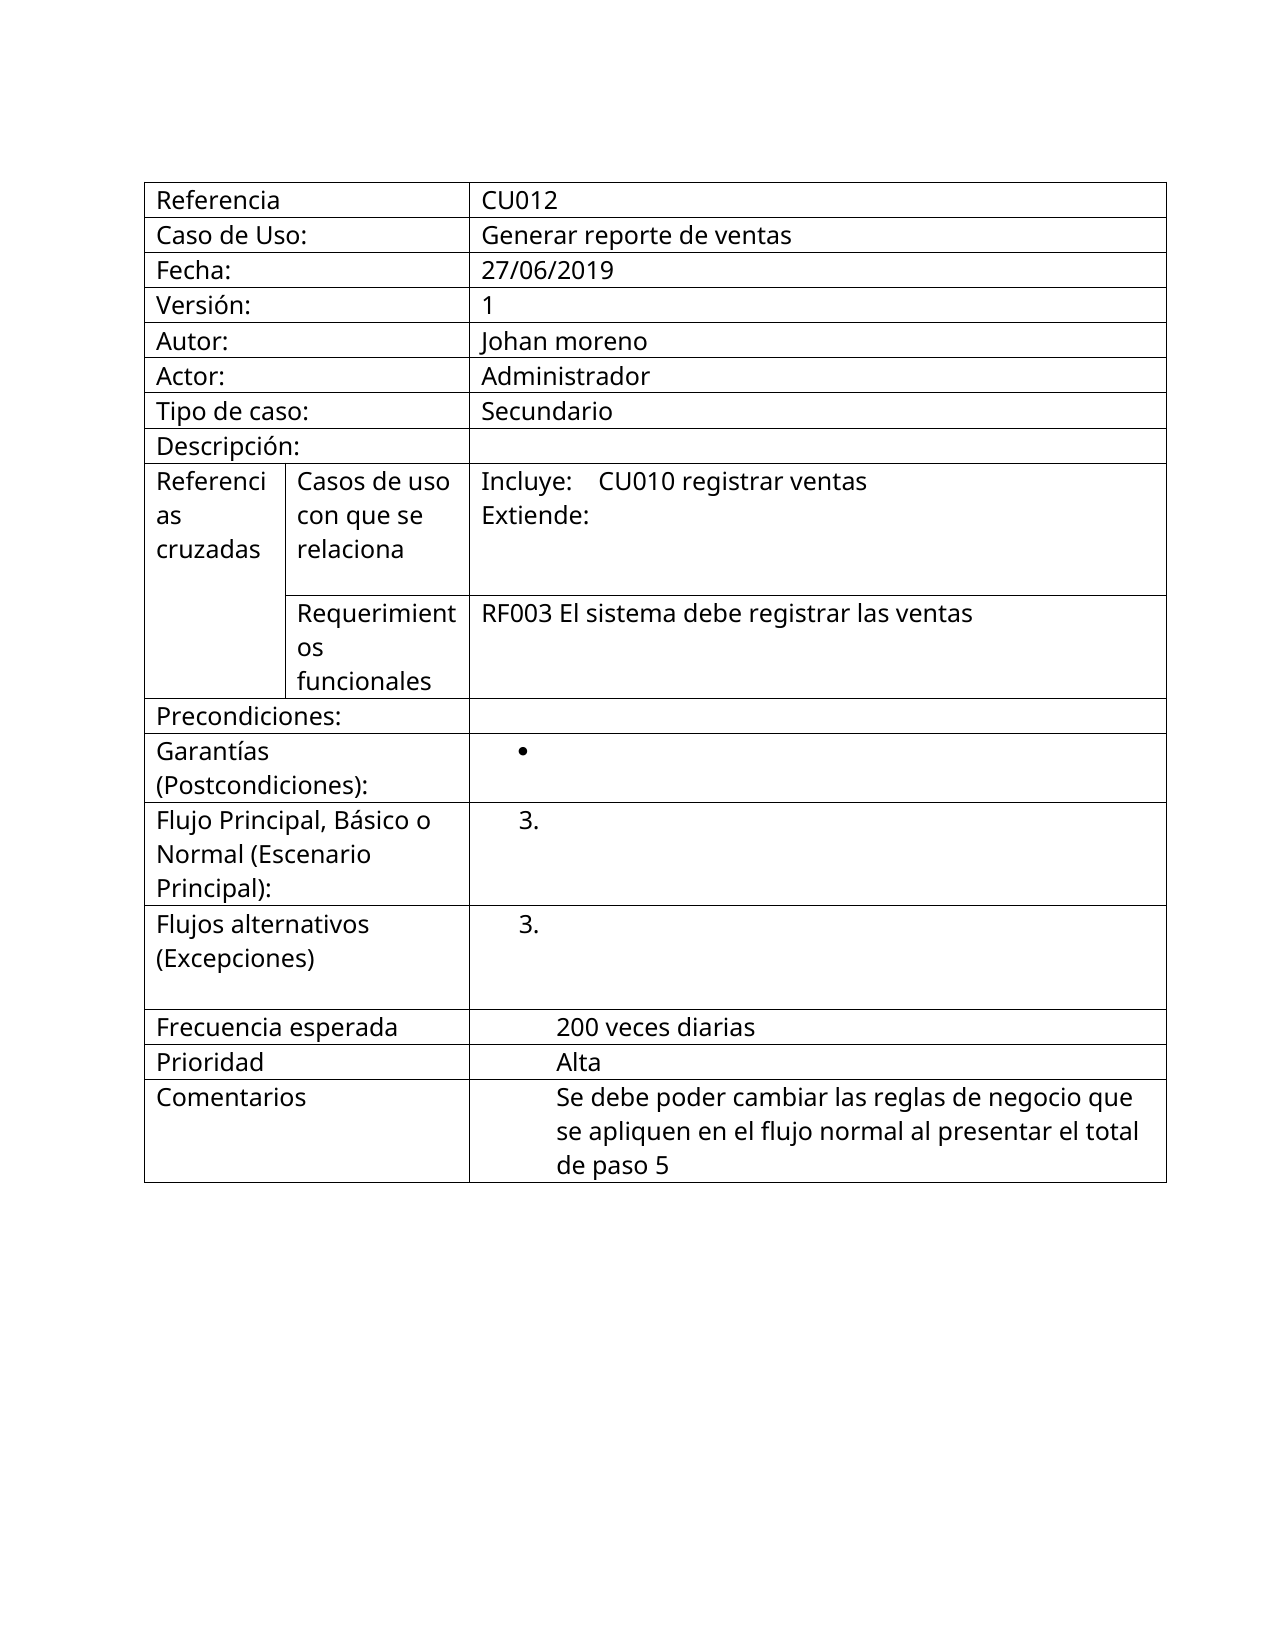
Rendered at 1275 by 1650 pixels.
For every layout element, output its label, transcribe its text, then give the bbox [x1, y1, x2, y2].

table_cell Versión: [145, 288, 469, 322]
table_cell Descripción: [145, 429, 469, 462]
table_cell Administrador [470, 358, 1166, 392]
table_cell Flujos alternativos (Excepciones) [145, 906, 469, 1008]
table_cell Flujo Principal, Básico o Normal (Escenario Principal): [145, 803, 469, 905]
table_cell Comentarios [145, 1080, 469, 1182]
table_cell Incluye: CU010 registrar ventas Extiende: [470, 464, 1166, 594]
table_cell 27/06/2019 [470, 253, 1166, 287]
table_cell RF003 El sistema debe registrar las ventas [470, 596, 1166, 698]
table_cell Caso de Uso: [145, 218, 469, 252]
table_cell Garantías (Postcondiciones): [145, 734, 469, 802]
table_cell Referencias cruzadas [145, 464, 285, 698]
table_cell Frecuencia esperada [145, 1010, 469, 1043]
table_cell Generar reporte de ventas [470, 218, 1166, 252]
table_cell [470, 906, 1166, 1008]
table_cell Actor: [145, 358, 469, 392]
table_header Referencia [145, 183, 469, 217]
table_cell 1 [470, 288, 1166, 322]
table_cell Fecha: [145, 253, 469, 287]
table_cell [470, 429, 1166, 462]
table_cell [470, 699, 1166, 733]
table_cell Secundario [470, 393, 1166, 427]
table_cell Requerimientos funcionales [286, 596, 469, 698]
table_cell [470, 803, 1166, 905]
table_cell 200 veces diarias [470, 1010, 1166, 1043]
table_header CU012 [470, 183, 1166, 217]
table_cell Prioridad [145, 1045, 469, 1079]
table_cell [470, 734, 1166, 802]
table_cell Se debe poder cambiar las reglas de negocio que se apliquen en el flujo normal al presentar el total de paso 5 [470, 1080, 1166, 1182]
table_cell Tipo de caso: [145, 393, 469, 427]
table_cell Alta [470, 1045, 1166, 1079]
table_cell Precondiciones: [145, 699, 469, 733]
table_cell Casos de uso con que se relaciona [286, 464, 469, 594]
table_cell Autor: [145, 323, 469, 357]
table_cell Johan moreno [470, 323, 1166, 357]
